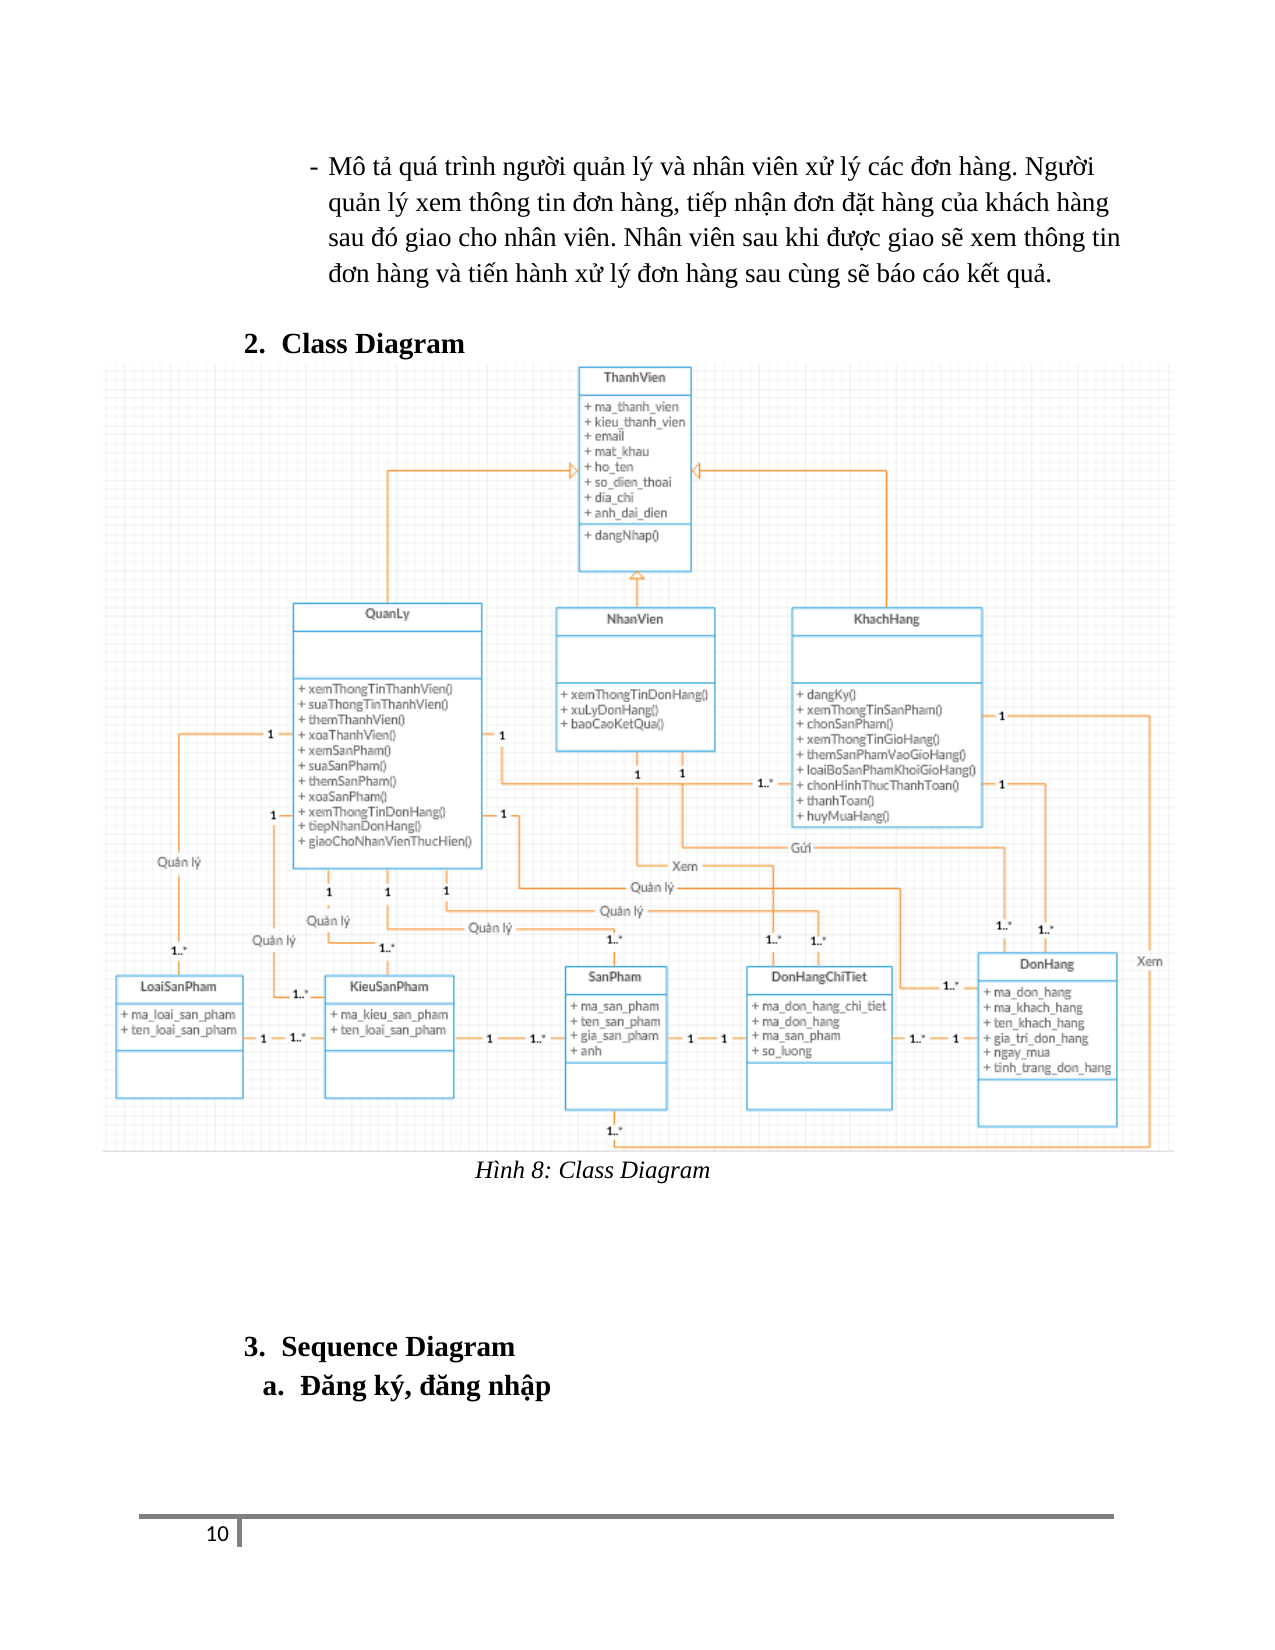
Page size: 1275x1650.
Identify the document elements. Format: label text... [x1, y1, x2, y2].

list Đăng ký, đăng nhập [262, 1368, 1125, 1401]
list Class Diagram [244, 326, 1125, 359]
picture [103, 364, 1175, 1152]
list Sequence Diagram [244, 1329, 1125, 1363]
list Mô tả quá trình người quản lý và nhân viên xử lý các đơn hàng. Người quản lý xem thông tin đơn hàng, tiếp nhận đơn đặt hàng của khách hàng sau đó giao cho nhân viên. Nhân viên sau khi được giao sẽ xem thông tin đơn hàng và tiến hành xử lý đơn hàng sau cùng sẽ báo cáo kết quả. [309, 150, 1125, 288]
list Hình 8: Class Diagram [375, 1156, 1125, 1184]
